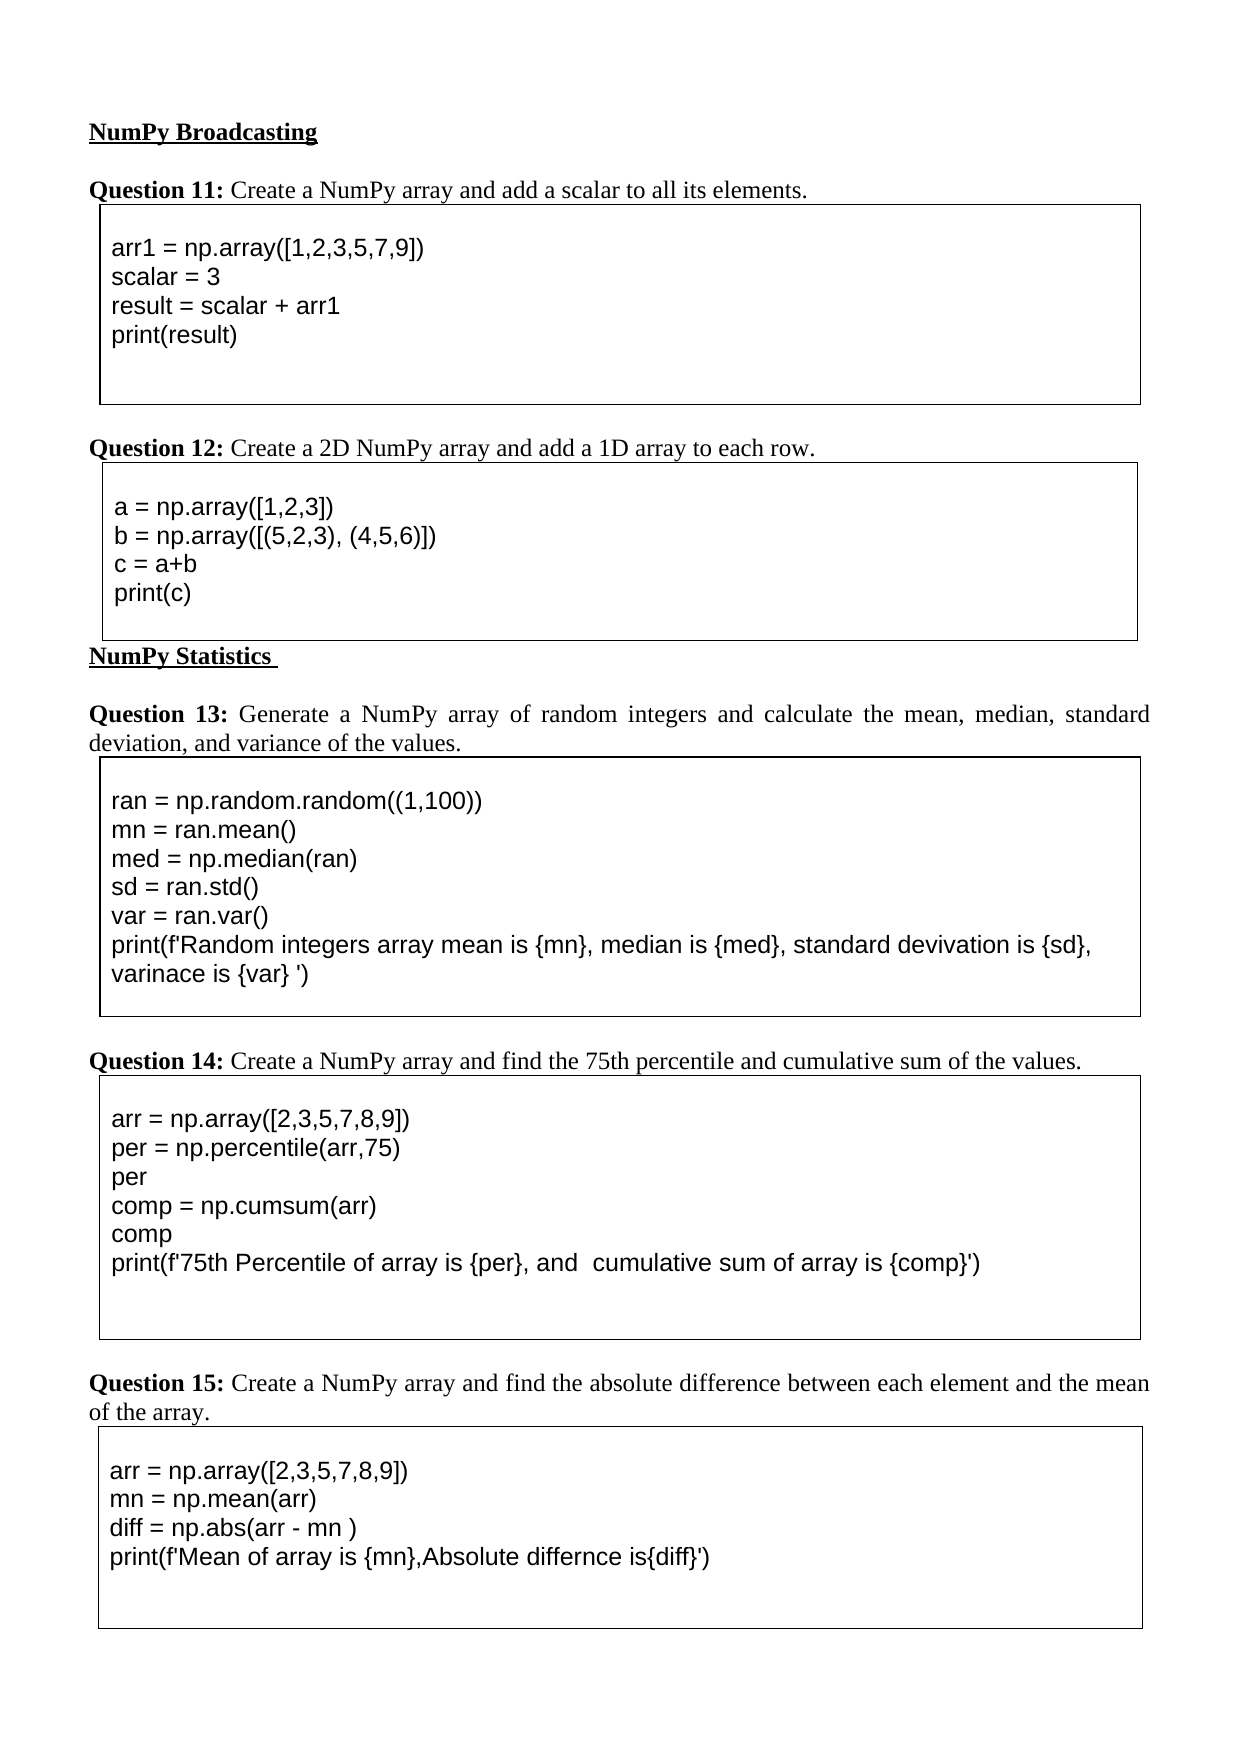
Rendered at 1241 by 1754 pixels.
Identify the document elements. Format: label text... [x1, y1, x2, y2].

text NumPy Broadcasting [89, 117, 1152, 146]
table_header a = np.array([1,2,3]) b = np.array([(5,2,3), (4,5,6)]) c = a+b print(c) [103, 463, 1137, 640]
table_header arr1 = np.array([1,2,3,5,7,9]) scalar = 3 result = scalar + arr1 print(result) [101, 205, 1140, 403]
text Question 14: Create a NumPy array and find the 75th percentile and cumulative sum of the values. [89, 1046, 1152, 1075]
text Question 12: Create a 2D NumPy array and add a 1D array to each row. [89, 433, 1152, 462]
text Question 11: Create a NumPy array and add a scalar to all its elements. [89, 175, 1152, 204]
text Question 13: Generate a NumPy array of random integers and calculate the mean, median, standard deviation, and variance of the values. [89, 699, 1152, 756]
table_header arr = np.array([2,3,5,7,8,9]) per = np.percentile(arr,75) per comp = np.cumsum(arr) comp print(f'75th Percentile of array is {per}, and cumulative sum of array is {comp}') [100, 1076, 1140, 1339]
text NumPy Statistics [89, 641, 1152, 670]
text Question 15: Create a NumPy array and find the absolute difference between each element and the mean of the array. [89, 1368, 1152, 1426]
table_header arr = np.array([2,3,5,7,8,9]) mn = np.mean(arr) diff = np.abs(arr - mn ) print(f'Mean of array is {mn},Absolute differnce is{diff}') [99, 1427, 1142, 1628]
table_header ran = np.random.random((1,100)) mn = ran.mean() med = np.median(ran) sd = ran.std() var = ran.var() print(f'Random integers array mean is {mn}, median is {med}, standard devivation is {sd}, varinace is {var} ') [101, 758, 1140, 1016]
